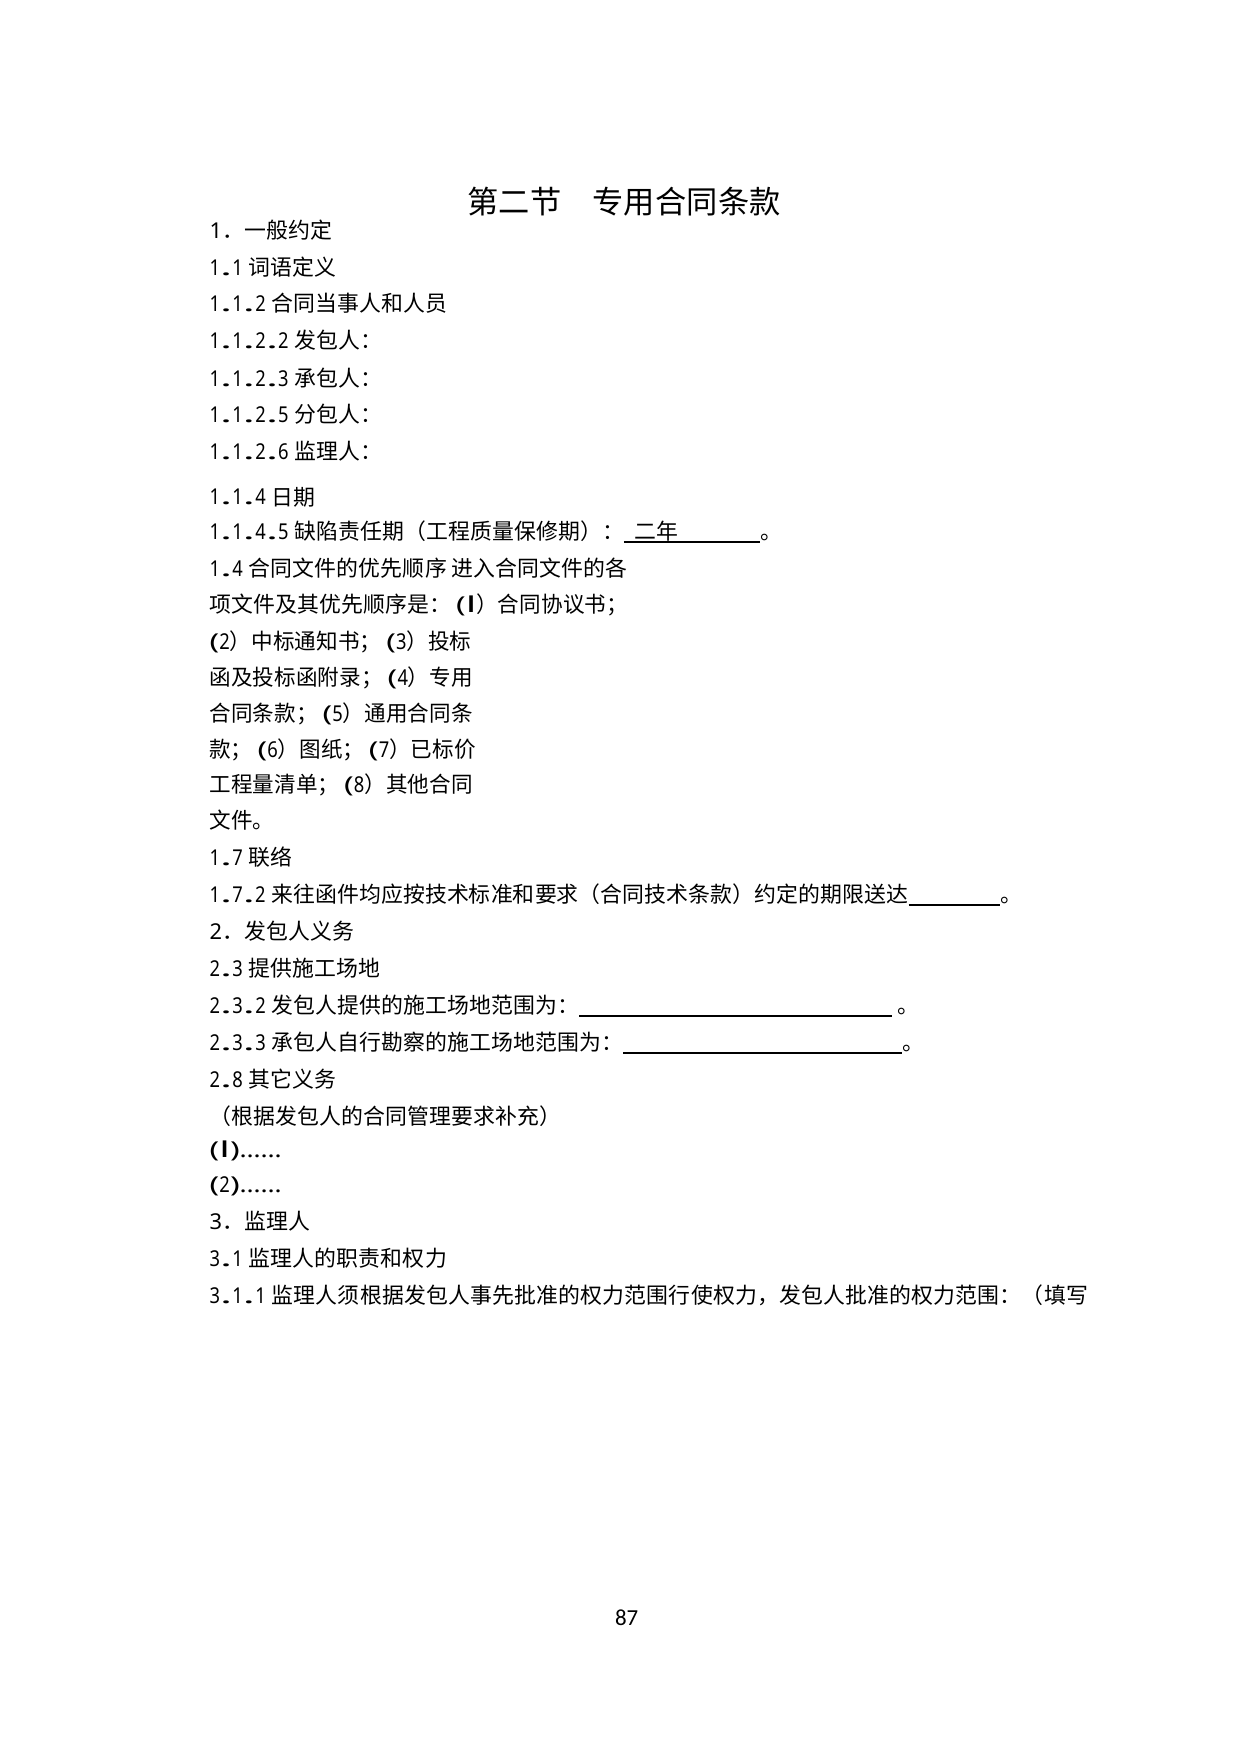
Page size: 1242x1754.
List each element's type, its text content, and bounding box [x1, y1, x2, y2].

text （根据发包人的合同管理要求补充） (l)…… [209, 1099, 568, 1164]
text 1.1.4 日期 [209, 471, 447, 506]
text 1.1.2.2 发包人： [209, 323, 447, 355]
text 1.1.2.3 承包人： [209, 361, 447, 392]
text 1.1.2 合同当事人和人员 [209, 286, 452, 318]
text 1.1.2.6 监理人： [209, 434, 447, 466]
text 第二节 专用合同条款 [467, 180, 1098, 222]
text 1.7 联络 [209, 840, 1098, 872]
text 1.1.2.5 分包人： [209, 397, 447, 429]
text (2）中标通知书； (3）投标函及投标函附录； (4）专用合同条款； (5）通用合同条款； (6）图纸； (7）已标价工程量清单； (8）其他合同文件。 [209, 624, 481, 835]
text 2.3 提供施工场地 [209, 951, 1098, 983]
text 1.1.4.5 缺陷责任期（工程质量保修期）： 二年 。 [209, 514, 1098, 546]
text 2．发包人义务 [209, 914, 1098, 946]
text 2.8 其它义务 [209, 1062, 1098, 1093]
text 1.1 词语定义 [209, 249, 447, 281]
text 1．一般约定 [209, 213, 447, 244]
text 3.1.1 监理人须根据发包人事先批准的权力范围行使权力，发包人批准的权力范围：（填写 [209, 1278, 1098, 1310]
text 1.4 合同文件的优先顺序 进入合同文件的各项文件及其优先顺序是： (l）合同协议书； [209, 551, 634, 619]
text 1.7.2 来往函件均应按技术标准和要求（合同技术条款）约定的期限送达 。 [209, 877, 1098, 909]
text 2.3.2 发包人提供的施工场地范围为： 。 [209, 988, 1098, 1020]
text (2)…… [209, 1169, 1098, 1199]
text 3.1 监理人的职责和权力 [209, 1241, 1098, 1273]
text 2.3.3 承包人自行勘察的施工场地范围为： 。 [209, 1025, 1098, 1057]
text 3．监理人 [209, 1204, 1098, 1236]
